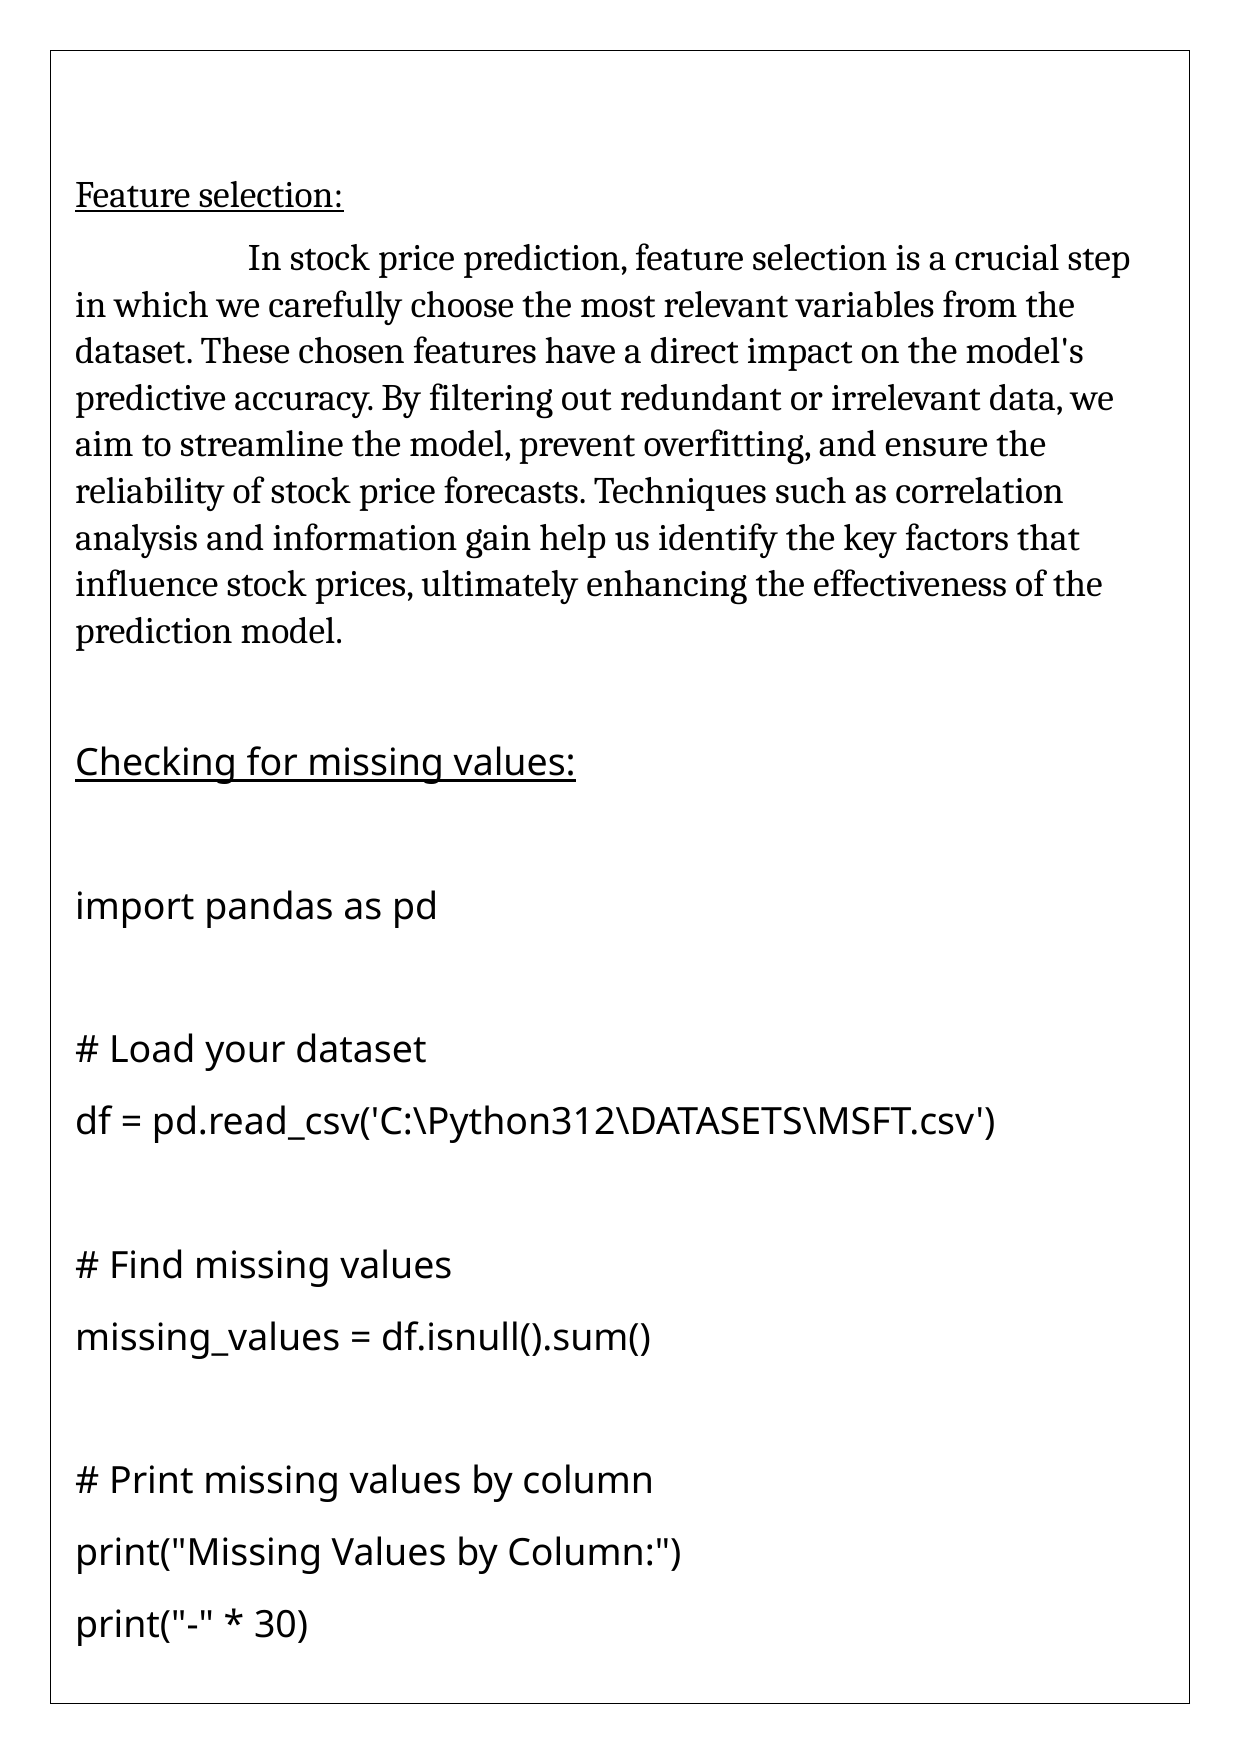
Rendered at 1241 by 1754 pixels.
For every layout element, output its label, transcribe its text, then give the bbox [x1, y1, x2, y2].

text print("Missing Values by Column:") [75, 1525, 1165, 1576]
text import pandas as pd [75, 879, 1165, 930]
text missing_values = df.isnull().sum() [75, 1310, 1165, 1361]
text # Find missing values [75, 1238, 1165, 1289]
text Checking for missing values: [75, 736, 1165, 787]
text Feature selection: [75, 173, 1165, 217]
text # Print missing values by column [75, 1453, 1165, 1504]
text df = pd.read_csv('C:\Python312\DATASETS\MSFT.csv') [75, 1094, 1165, 1146]
text # Load your dataset [75, 1023, 1165, 1074]
text In stock price prediction, feature selection is a crucial step in which we carefully choose the most relevant variables from the dataset. These chosen features have a direct impact on the model's predictive accuracy. By filtering out redundant or irrelevant data, we aim to streamline the model, prevent overfitting, and ensure the reliability of stock price forecasts. Techniques such as correlation analysis and information gain help us identify the key factors that influence stock prices, ultimately enhancing the effectiveness of the prediction model. [75, 237, 1165, 652]
text print("-" * 30) [75, 1597, 1165, 1648]
